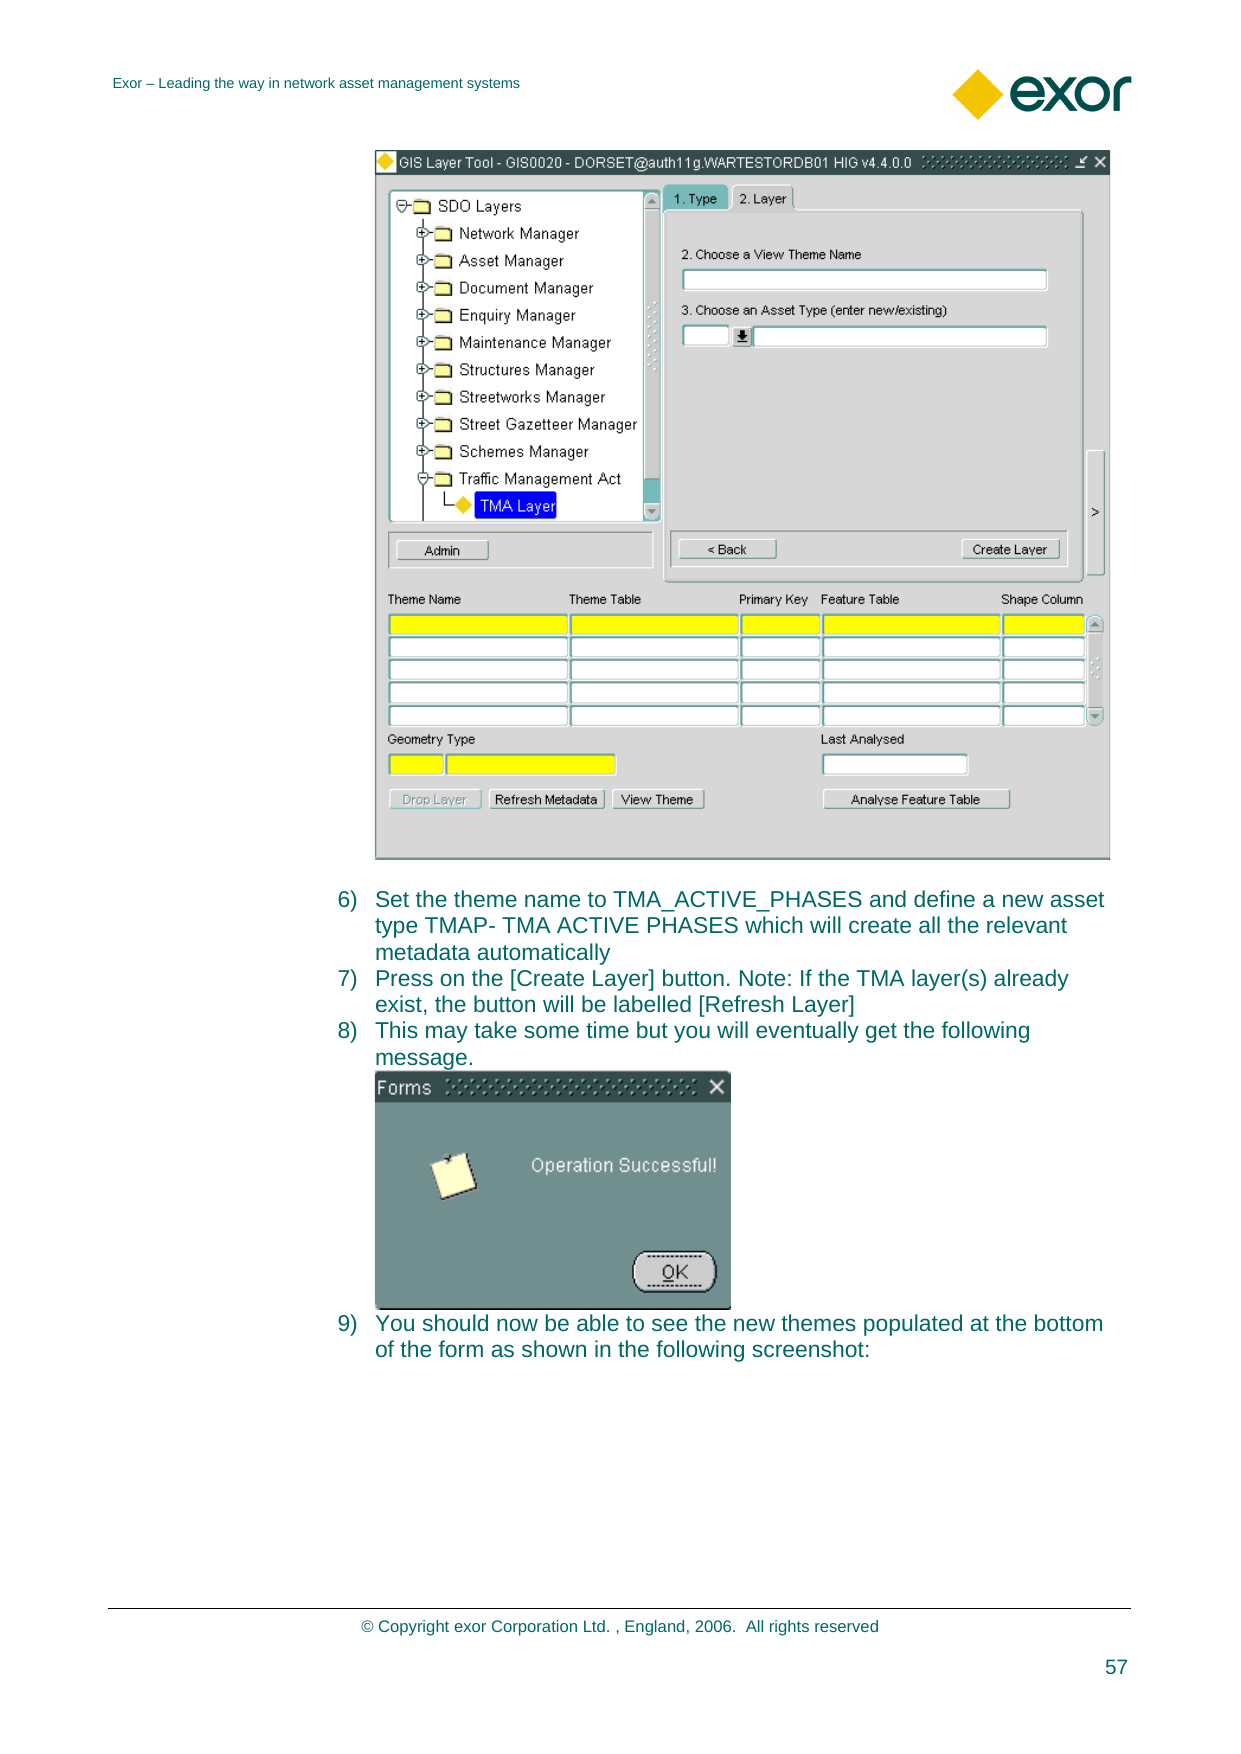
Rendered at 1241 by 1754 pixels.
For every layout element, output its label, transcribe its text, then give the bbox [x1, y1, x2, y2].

list This may take some time but you will eventually get the following message. [337, 1017, 1128, 1070]
list Set the theme name to TMA_ACTIVE_PHASES and define a new asset type TMAP- TMA ACTIVE PHASES which will create all the relevant metadata automatically [337, 886, 1128, 965]
picture [374, 150, 1110, 860]
picture [951, 69, 1132, 120]
list Press on the [Create Layer] button. Note: If the TMA layer(s) already exist, the button will be labelled [Refresh Layer] [337, 965, 1128, 1017]
picture [374, 1070, 731, 1310]
list You should now be able to see the new themes populated at the bottom of the form as shown in the following screenshot: [337, 1310, 1128, 1362]
